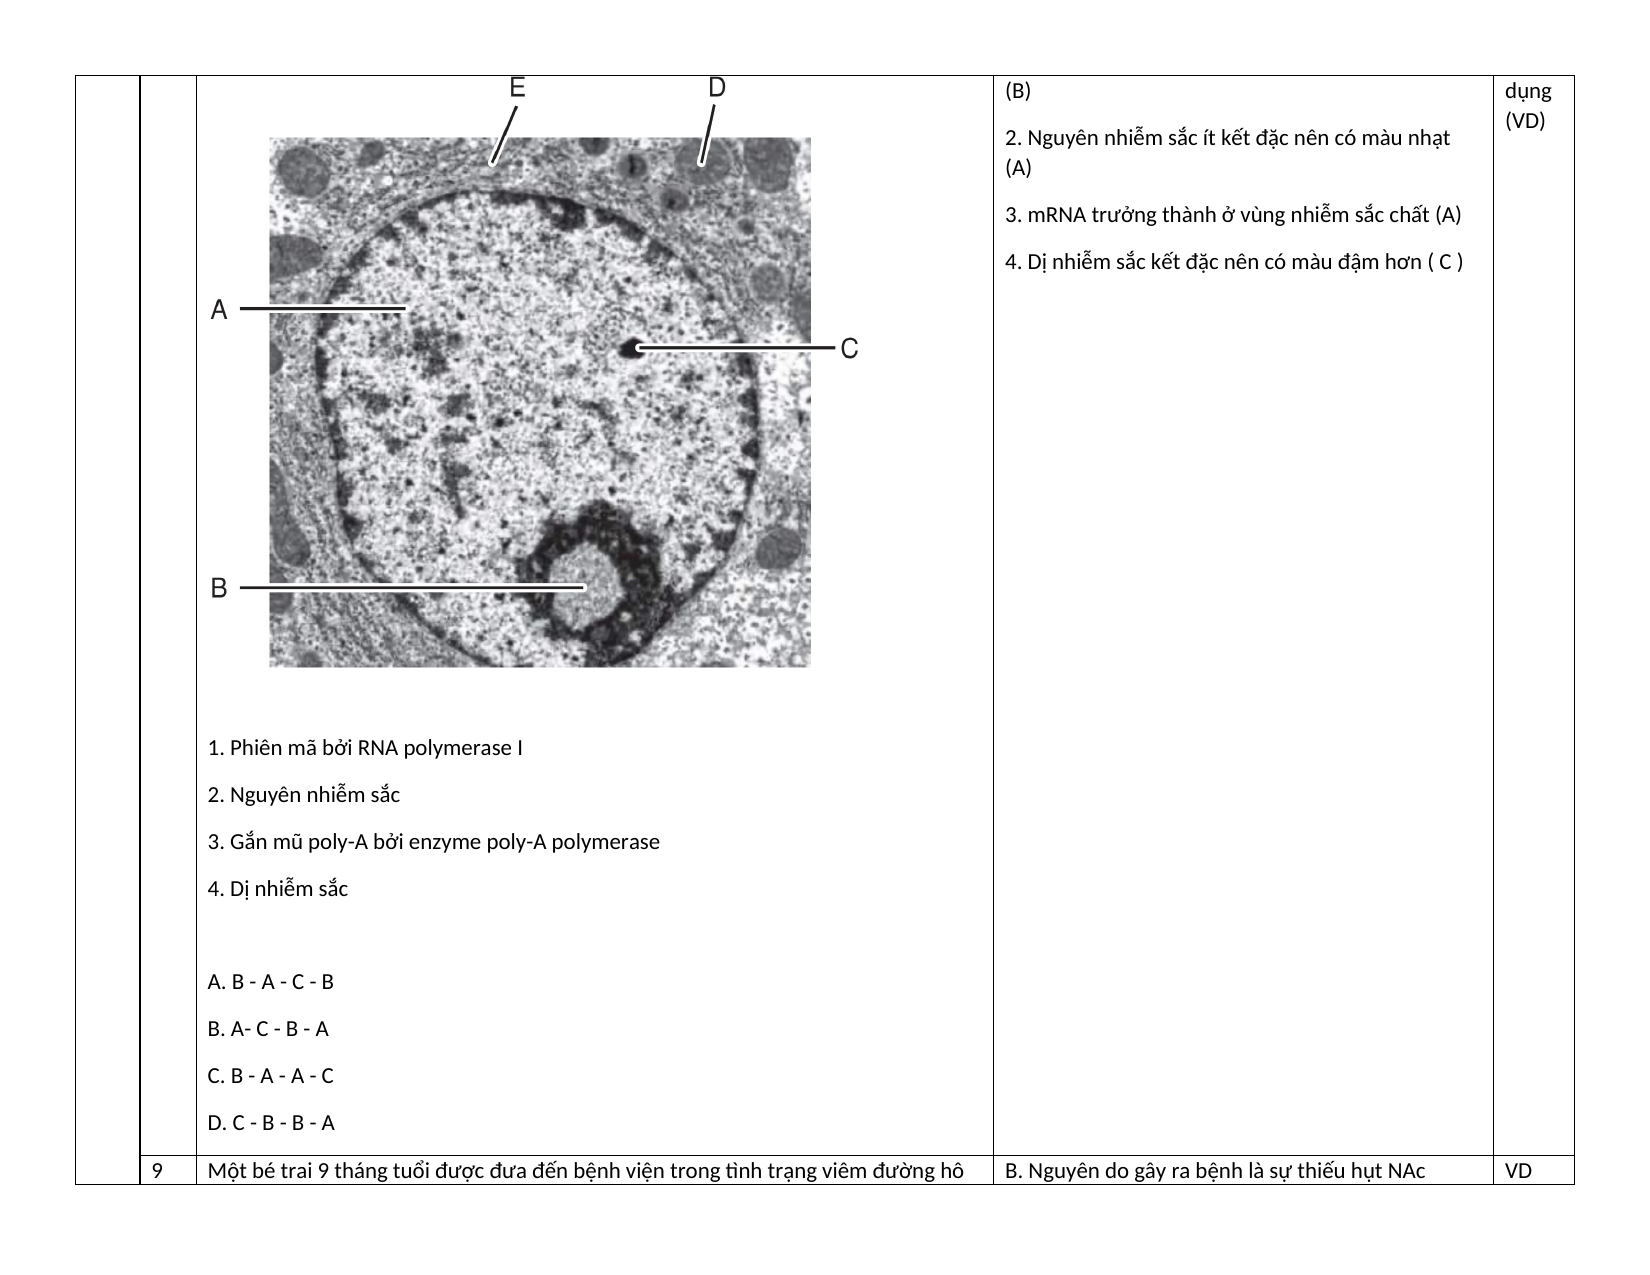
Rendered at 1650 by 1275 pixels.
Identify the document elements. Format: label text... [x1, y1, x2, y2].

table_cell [994, 1156, 1493, 1184]
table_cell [197, 76, 993, 1155]
table_cell VD [1494, 1156, 1574, 1184]
table_cell Vận dụng (VD) [1494, 76, 1574, 1155]
picture [207, 76, 869, 668]
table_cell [197, 1156, 993, 1184]
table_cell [994, 76, 1493, 1155]
table_cell 8 [141, 76, 196, 1155]
table_cell 9 [141, 1156, 196, 1184]
